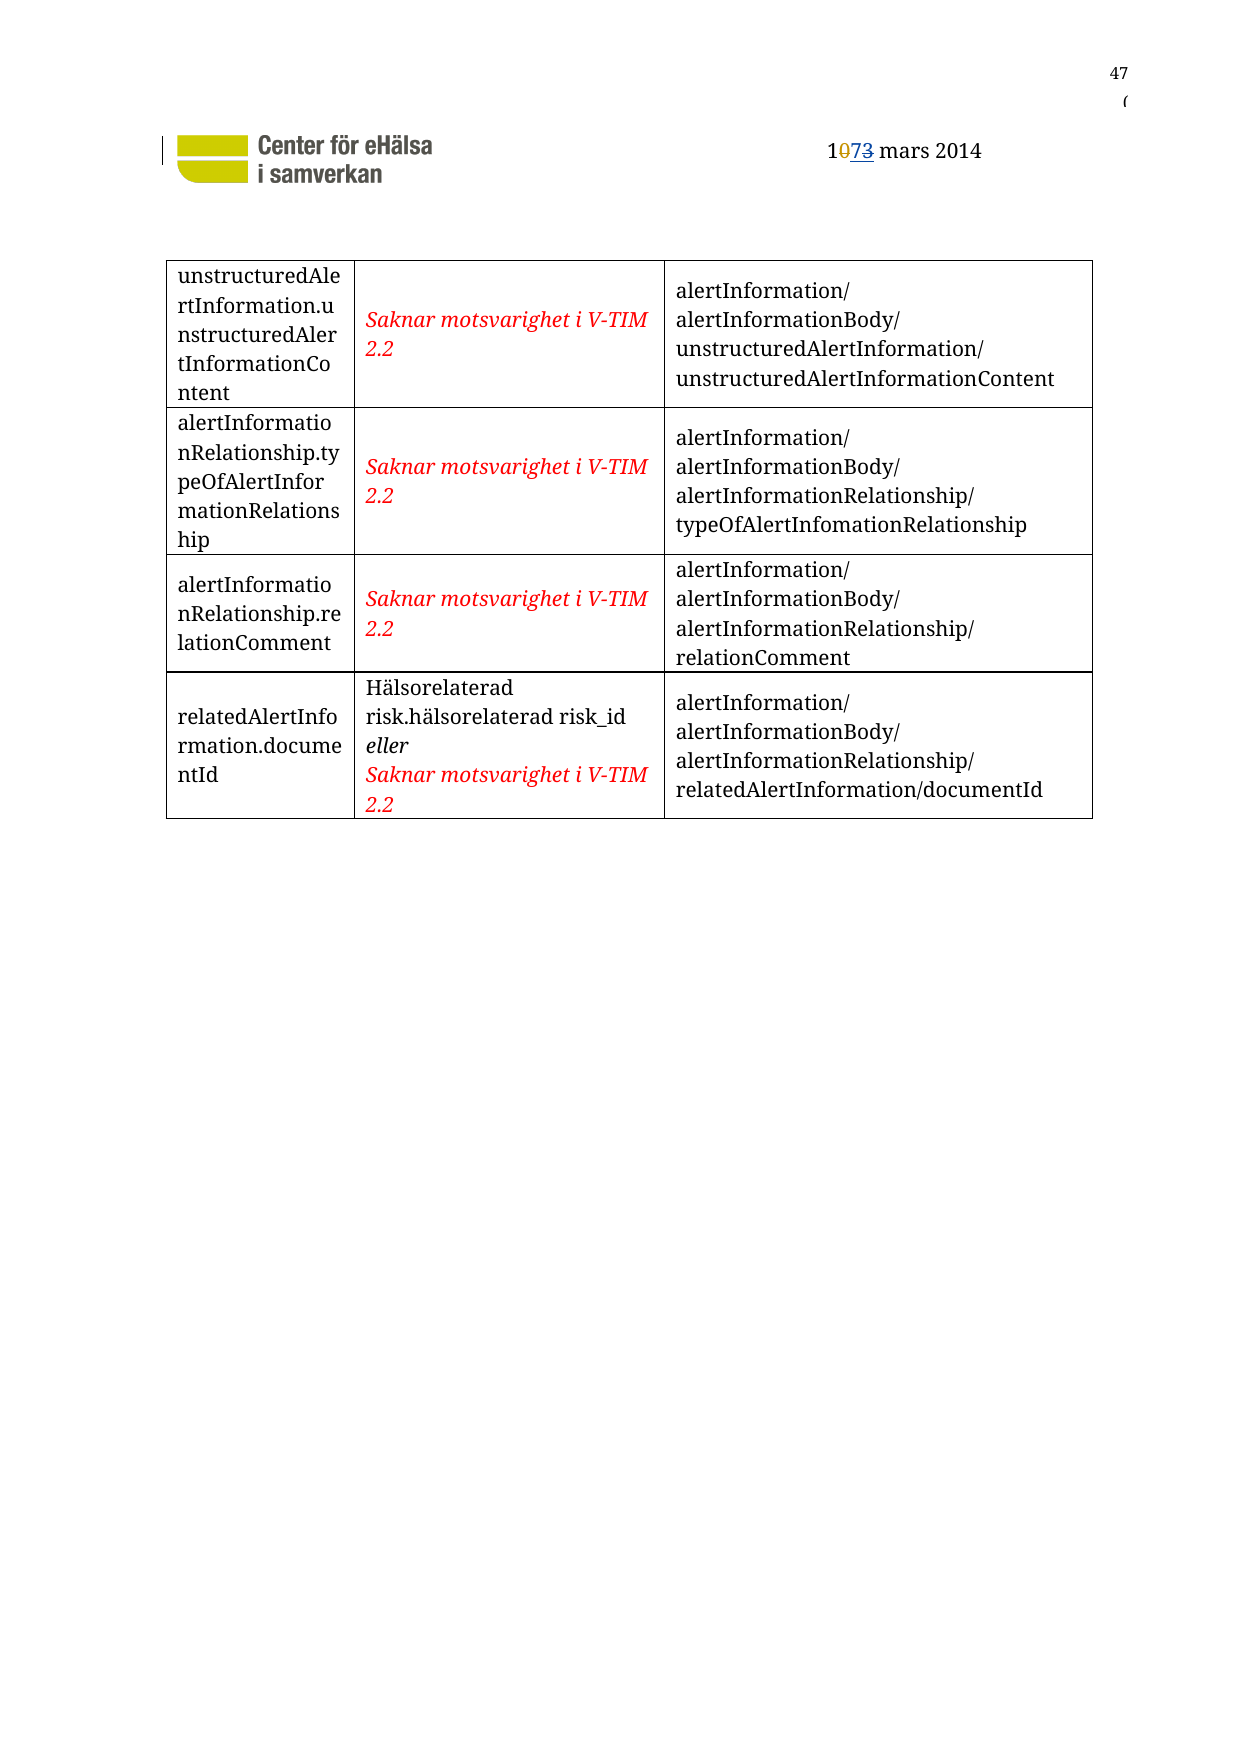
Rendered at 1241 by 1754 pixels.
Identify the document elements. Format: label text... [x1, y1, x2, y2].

table_cell alertInformationRelationship.typeOfAlertInformationRelationship [167, 408, 354, 554]
table_cell alertInformation/alertInformationBody/alertInformationRelationship/relationComment [665, 555, 1092, 671]
table_cell unstructuredAlertInformation.unstructuredAlertInformationContent [167, 261, 354, 407]
picture [177, 135, 432, 183]
table_cell Saknar motsvarighet i V-TIM 2.2 [355, 408, 664, 554]
table_cell alertInformation/alertInformationBody/alertInformationRelationship/typeOfAlertInfomationRelationship [665, 408, 1092, 554]
table_cell Saknar motsvarighet i V-TIM 2.2 [355, 261, 664, 407]
table_cell Saknar motsvarighet i V-TIM 2.2 [355, 555, 664, 671]
table_cell Hälsorelaterad risk.hälsorelaterad risk_id eller Saknar motsvarighet i V-TIM 2.2 [355, 673, 664, 818]
table_cell alertInformation/alertInformationBody/alertInformationRelationship/relatedAlertInformation/documentId [665, 673, 1092, 818]
table_cell relatedAlertInformation.documentId [167, 673, 354, 818]
table_cell alertInformation/alertInformationBody/unstructuredAlertInformation/unstructuredAlertInformationContent [665, 261, 1092, 407]
table_cell alertInformationRelationship.relationComment [167, 555, 354, 671]
